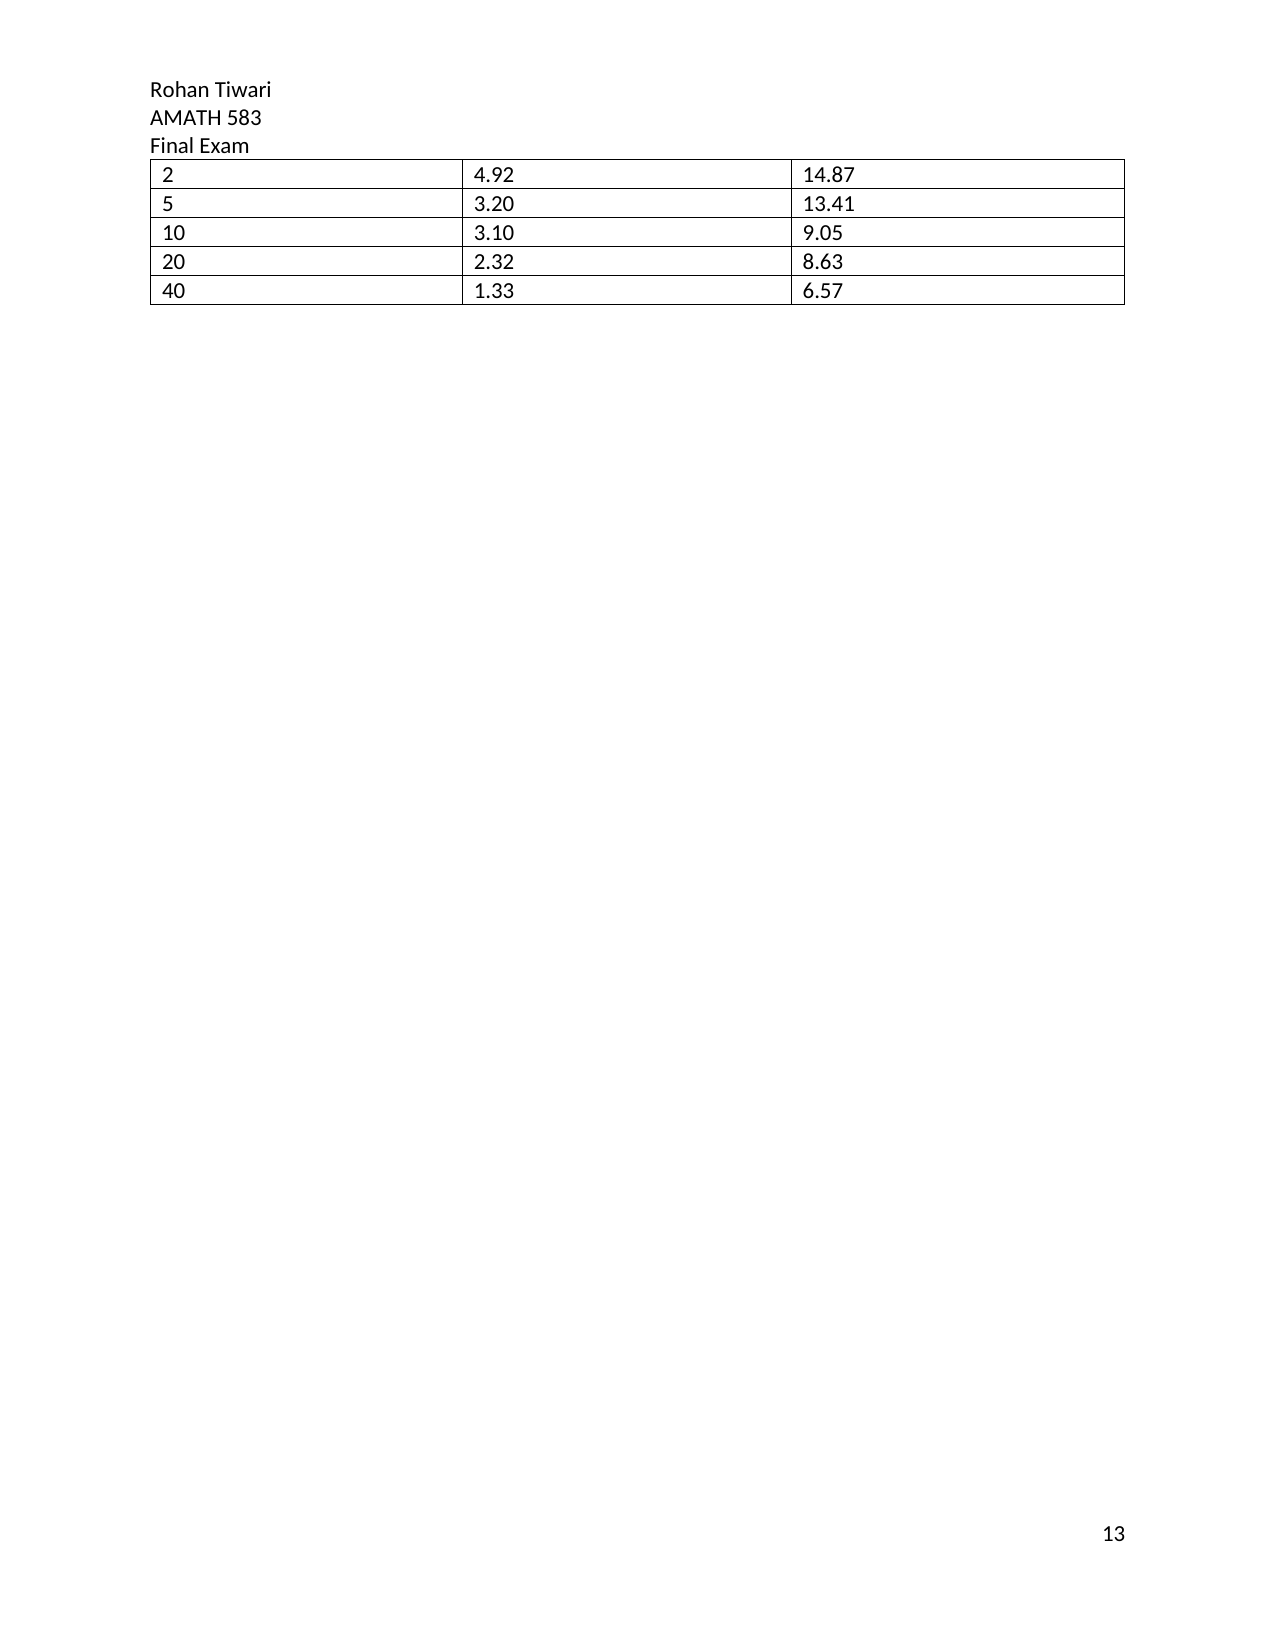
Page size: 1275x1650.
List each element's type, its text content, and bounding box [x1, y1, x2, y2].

table_cell 3.20 [463, 189, 791, 217]
table_cell 2 [151, 160, 462, 188]
table_cell 13.41 [792, 189, 1124, 217]
table_cell 5 [151, 189, 462, 217]
table_cell 20 [151, 247, 462, 275]
table_cell 9.05 [792, 218, 1124, 246]
table_cell 3.10 [463, 218, 791, 246]
table_cell 14.87 [792, 160, 1124, 188]
table_cell 10 [151, 218, 462, 246]
table_cell 4.92 [463, 160, 791, 188]
table_cell 2.32 [463, 247, 791, 275]
table_cell 6.57 [792, 276, 1124, 304]
table_cell 8.63 [792, 247, 1124, 275]
table_cell 1.33 [463, 276, 791, 304]
table_cell 40 [151, 276, 462, 304]
